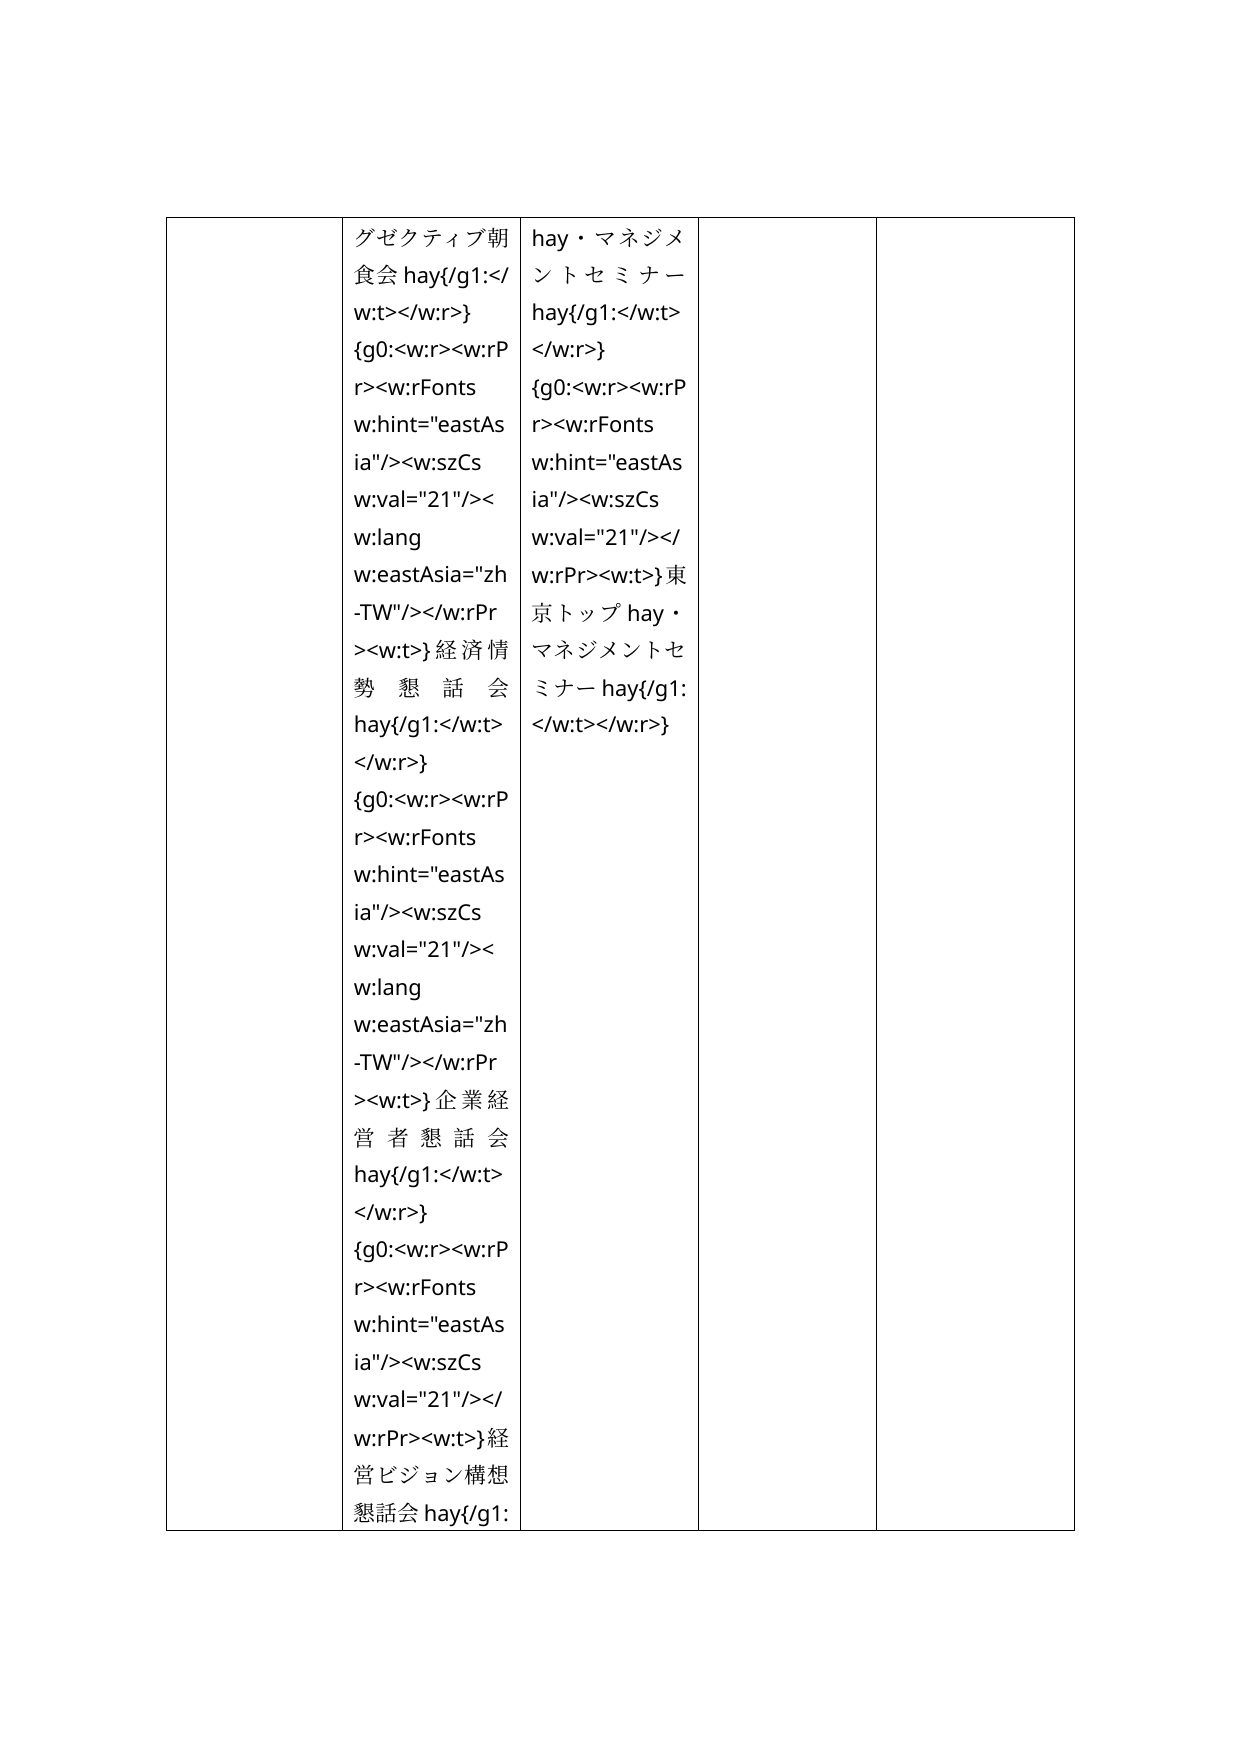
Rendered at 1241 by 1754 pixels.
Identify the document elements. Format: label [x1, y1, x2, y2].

table_cell [343, 218, 520, 1530]
table_cell [167, 218, 342, 1530]
table_cell [521, 218, 698, 1530]
table_cell [699, 218, 876, 1530]
table_cell [877, 218, 1074, 1530]
